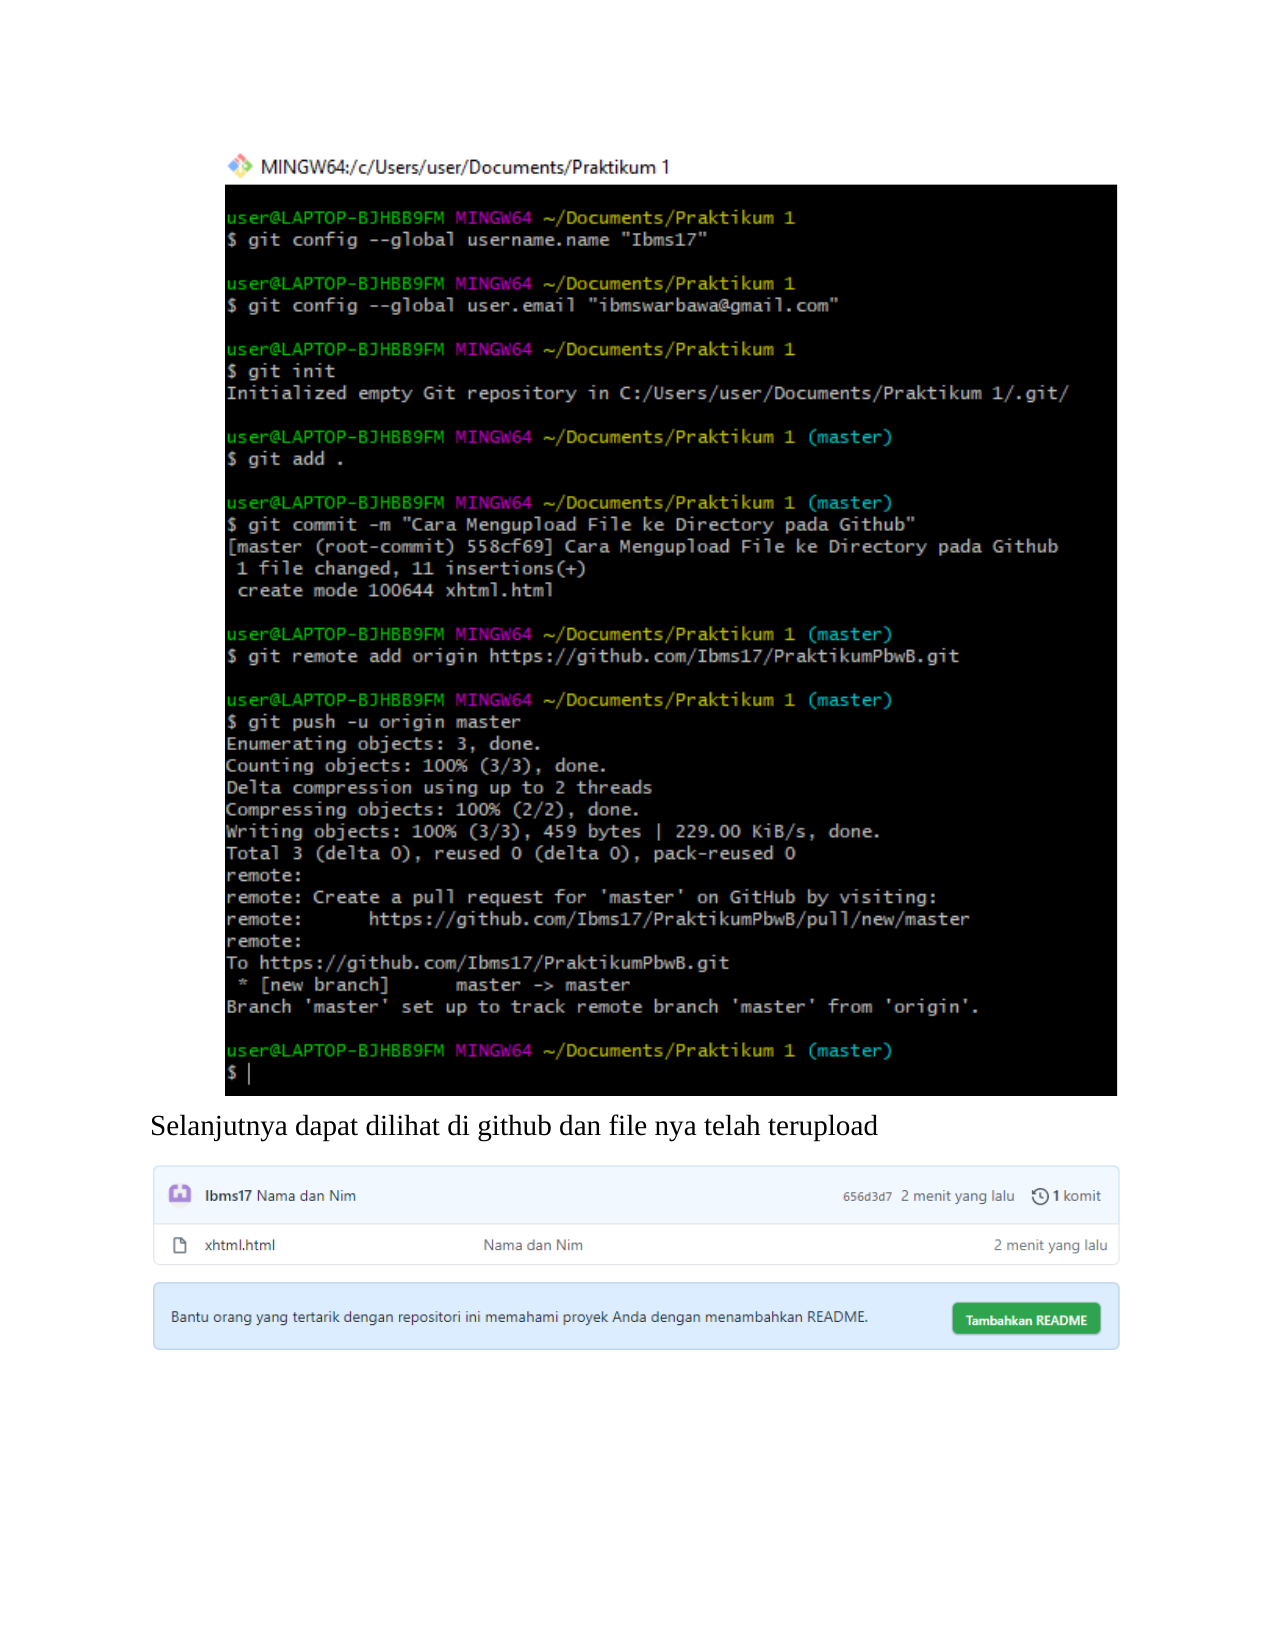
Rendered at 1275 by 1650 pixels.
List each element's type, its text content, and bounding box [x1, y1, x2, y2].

picture [225, 150, 1118, 1096]
picture [150, 1158, 1125, 1367]
text Selanjutnya dapat dilihat di github dan file nya telah terupload [150, 1108, 1125, 1142]
